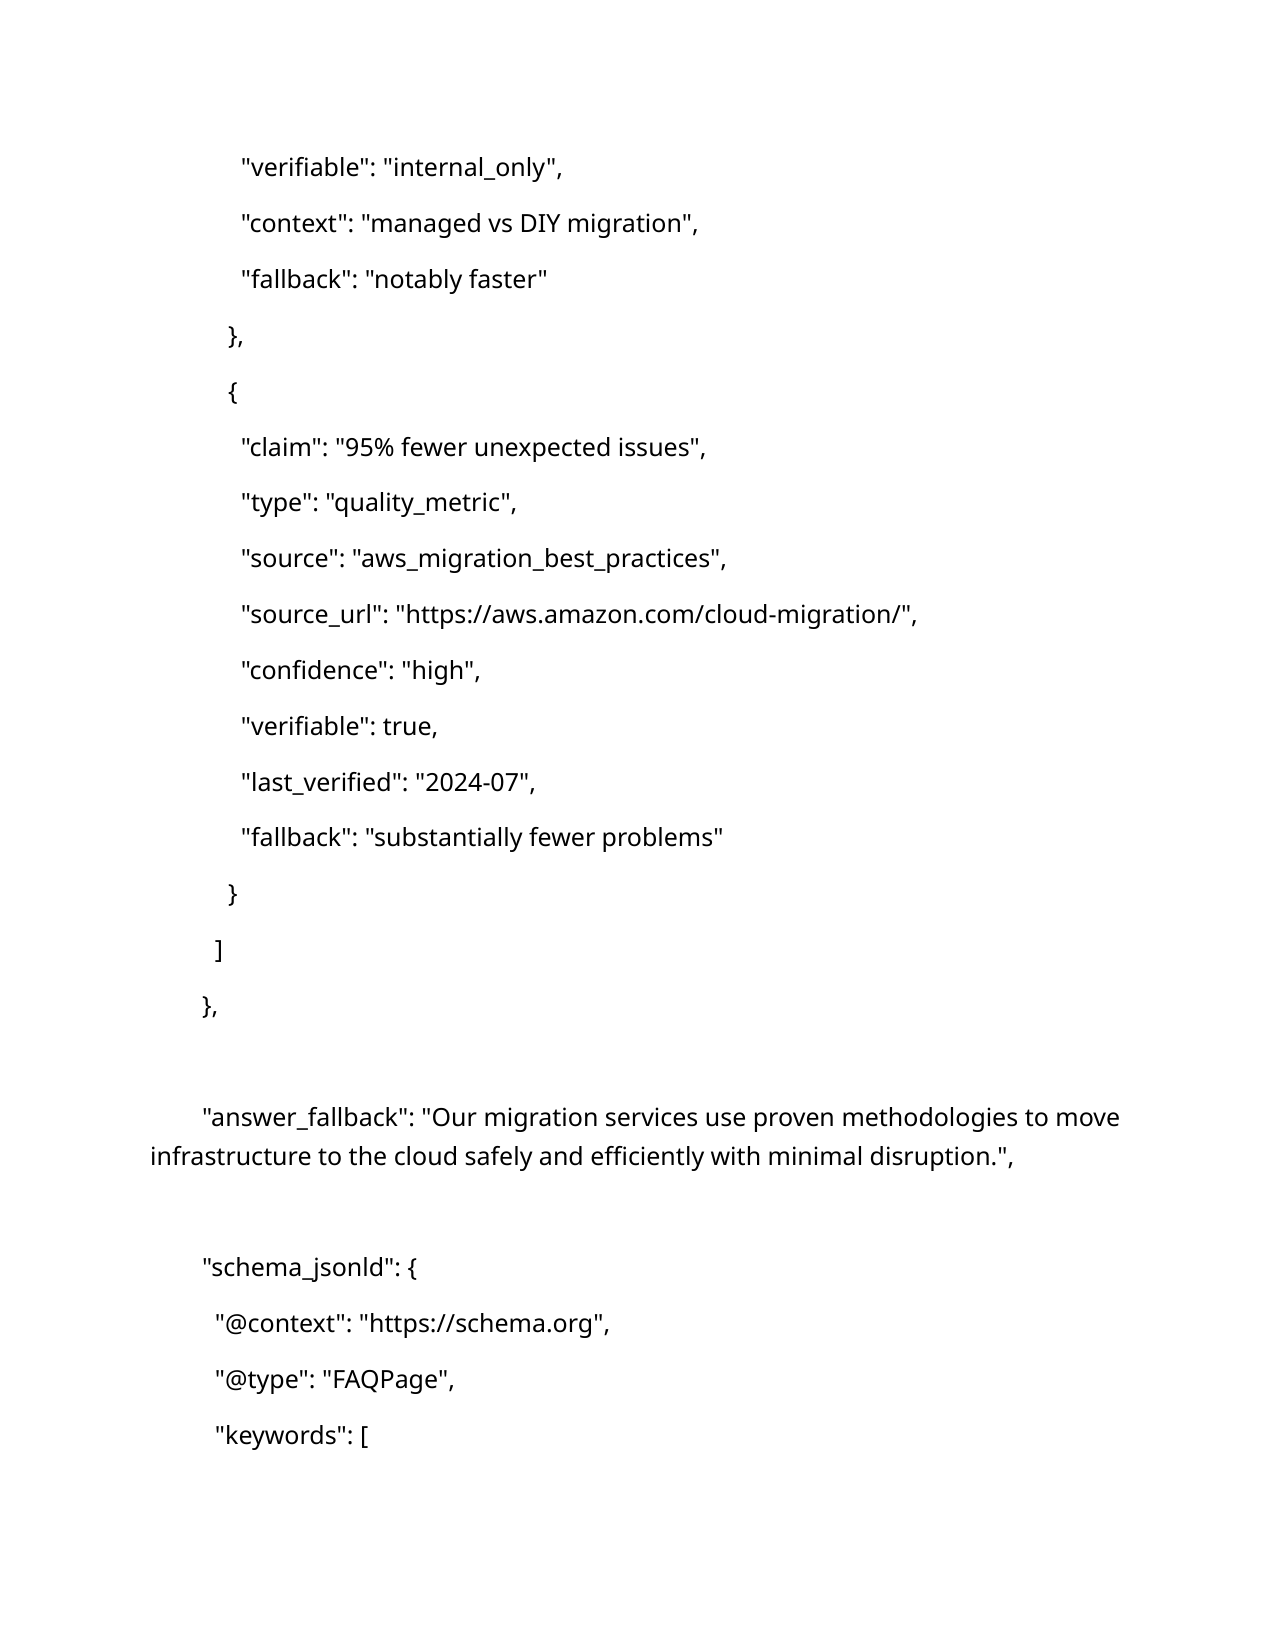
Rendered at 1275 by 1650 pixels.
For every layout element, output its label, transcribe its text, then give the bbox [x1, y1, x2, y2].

text "source": "aws_migration_best_practices", [150, 541, 1125, 575]
text "schema_jsonld": { [150, 1250, 1125, 1284]
text "answer_fallback": "Our migration services use proven methodologies to move infrastructure to the cloud safely and efficiently with minimal disruption.", [150, 1099, 1125, 1172]
text "fallback": "substantially fewer problems" [150, 820, 1125, 854]
text "verifiable": "internal_only", [150, 150, 1125, 184]
text "context": "managed vs DIY migration", [150, 206, 1125, 240]
text { [150, 373, 1125, 407]
text "fallback": "notably faster" [150, 262, 1125, 296]
text "last_verified": "2024-07", [150, 764, 1125, 798]
text }, [150, 317, 1125, 352]
text "verifiable": true, [150, 708, 1125, 742]
text "@type": "FAQPage", [150, 1362, 1125, 1396]
text "claim": "95% fewer unexpected issues", [150, 429, 1125, 463]
text "keywords": [ [150, 1417, 1125, 1452]
text "type": "quality_metric", [150, 485, 1125, 519]
text "confidence": "high", [150, 652, 1125, 687]
text "source_url": "https://aws.amazon.com/cloud-migration/", [150, 597, 1125, 631]
text } [150, 876, 1125, 910]
text }, [150, 987, 1125, 1022]
text "@context": "https://schema.org", [150, 1306, 1125, 1340]
text ] [150, 932, 1125, 966]
